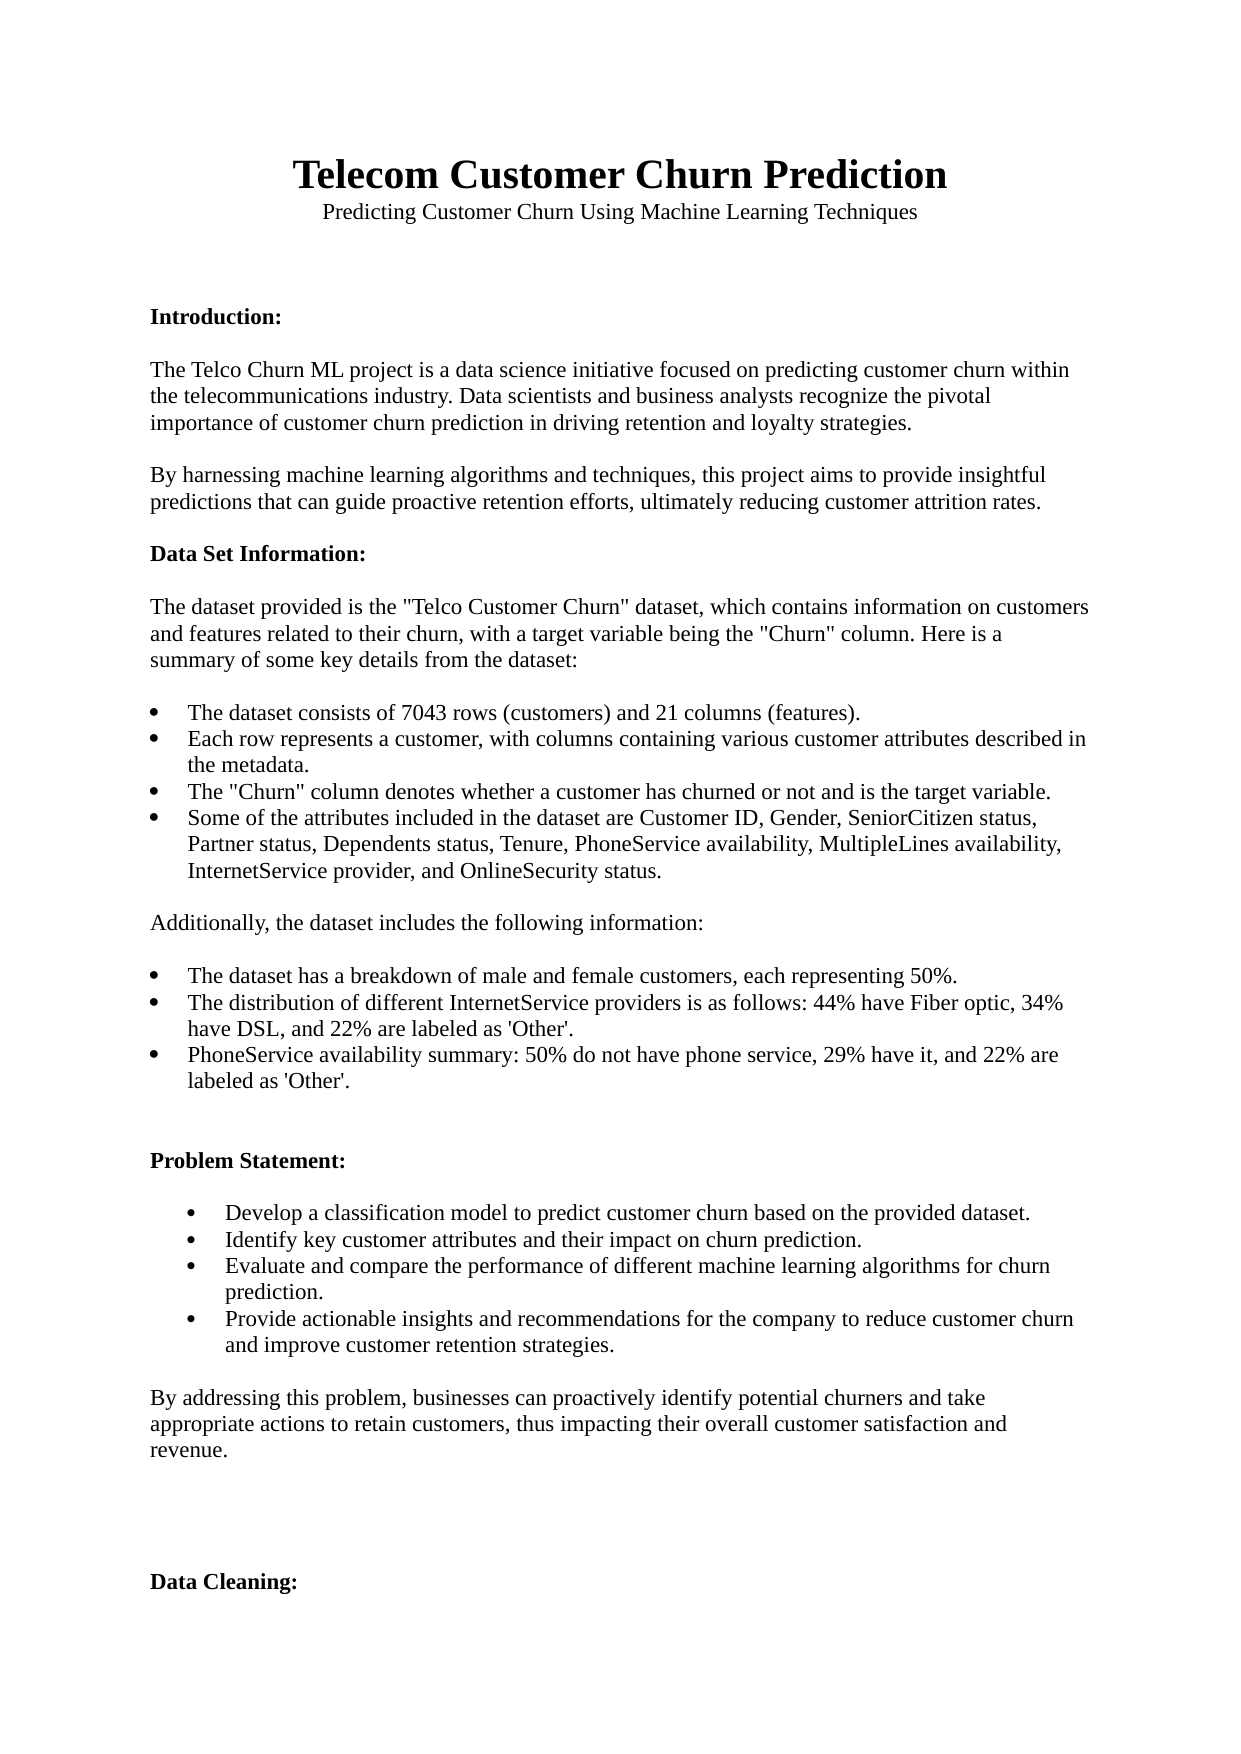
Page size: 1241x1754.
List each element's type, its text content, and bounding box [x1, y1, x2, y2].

list The dataset has a breakdown of male and female customers, each representing 50%. [150, 962, 1090, 988]
list Evaluate and compare the performance of different machine learning algorithms for churn prediction. [187, 1252, 1090, 1305]
text The Telco Churn ML project is a data science initiative focused on predicting customer churn within the telecommunications industry. Data scientists and business analysts recognize the pivotal importance of customer churn prediction in driving retention and loyalty strategies. [150, 356, 1090, 435]
list The "Churn" column denotes whether a customer has churned or not and is the target variable. [150, 778, 1090, 804]
list Identify key customer attributes and their impact on churn prediction. [187, 1226, 1090, 1252]
list Each row represents a customer, with columns containing various customer attributes described in the metadata. [150, 725, 1090, 778]
text Telecom Customer Churn Prediction [150, 150, 1090, 198]
text Problem Statement: [150, 1147, 1090, 1173]
text Predicting Customer Churn Using Machine Learning Techniques [150, 198, 1090, 224]
list Develop a classification model to predict customer churn based on the provided dataset. [187, 1199, 1090, 1226]
text Data Set Information: [150, 541, 1090, 567]
text By harnessing machine learning algorithms and techniques, this project aims to provide insightful predictions that can guide proactive retention efforts, ultimately reducing customer attrition rates. [150, 461, 1090, 514]
list Some of the attributes included in the dataset are Customer ID, Gender, SeniorCitizen status, Partner status, Dependents status, Tenure, PhoneService availability, MultipleLines availability, InternetService provider, and OnlineSecurity status. [150, 804, 1090, 883]
text Data Cleaning: [150, 1568, 1090, 1595]
list The dataset consists of 7043 rows (customers) and 21 columns (features). [150, 699, 1090, 725]
text By addressing this problem, businesses can proactively identify potential churners and take appropriate actions to retain customers, thus impacting their overall customer satisfaction and revenue. [150, 1384, 1090, 1463]
text Additionally, the dataset includes the following information: [150, 909, 1090, 936]
list PhoneService availability summary: 50% do not have phone service, 29% have it, and 22% are labeled as 'Other'. [150, 1041, 1090, 1094]
list The distribution of different InternetService providers is as follows: 44% have Fiber optic, 34% have DSL, and 22% are labeled as 'Other'. [150, 988, 1090, 1041]
text The dataset provided is the "Telco Customer Churn" dataset, which contains information on customers and features related to their churn, with a target variable being the "Churn" column. Here is a summary of some key details from the dataset: [150, 593, 1090, 672]
text Introduction: [150, 303, 1090, 330]
list Provide actionable insights and recommendations for the company to reduce customer churn and improve customer retention strategies. [187, 1305, 1090, 1357]
